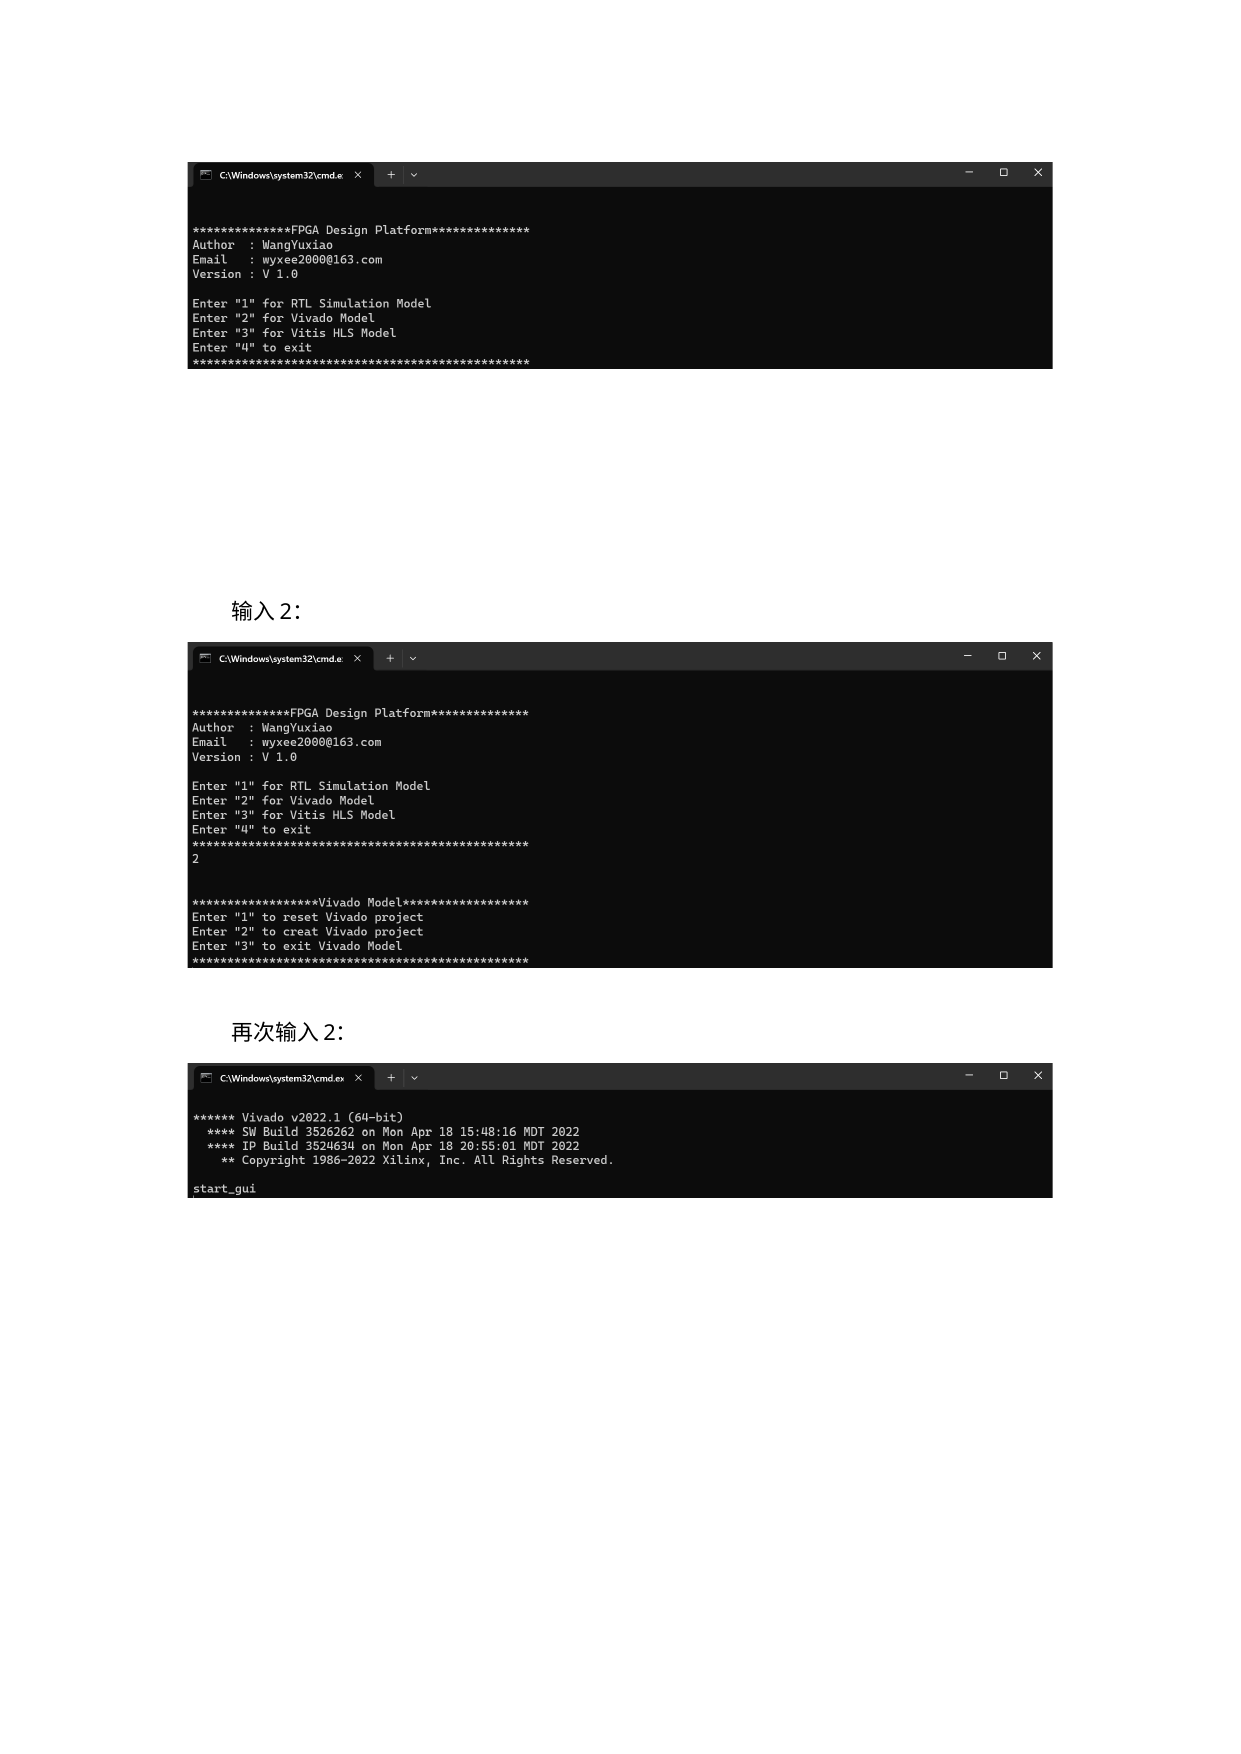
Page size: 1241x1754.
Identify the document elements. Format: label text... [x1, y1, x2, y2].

picture [187, 642, 1053, 968]
picture [187, 1063, 1053, 1198]
text 再次输入2： [187, 1015, 1053, 1047]
picture [187, 162, 1053, 369]
text 输入2： [187, 594, 1053, 626]
